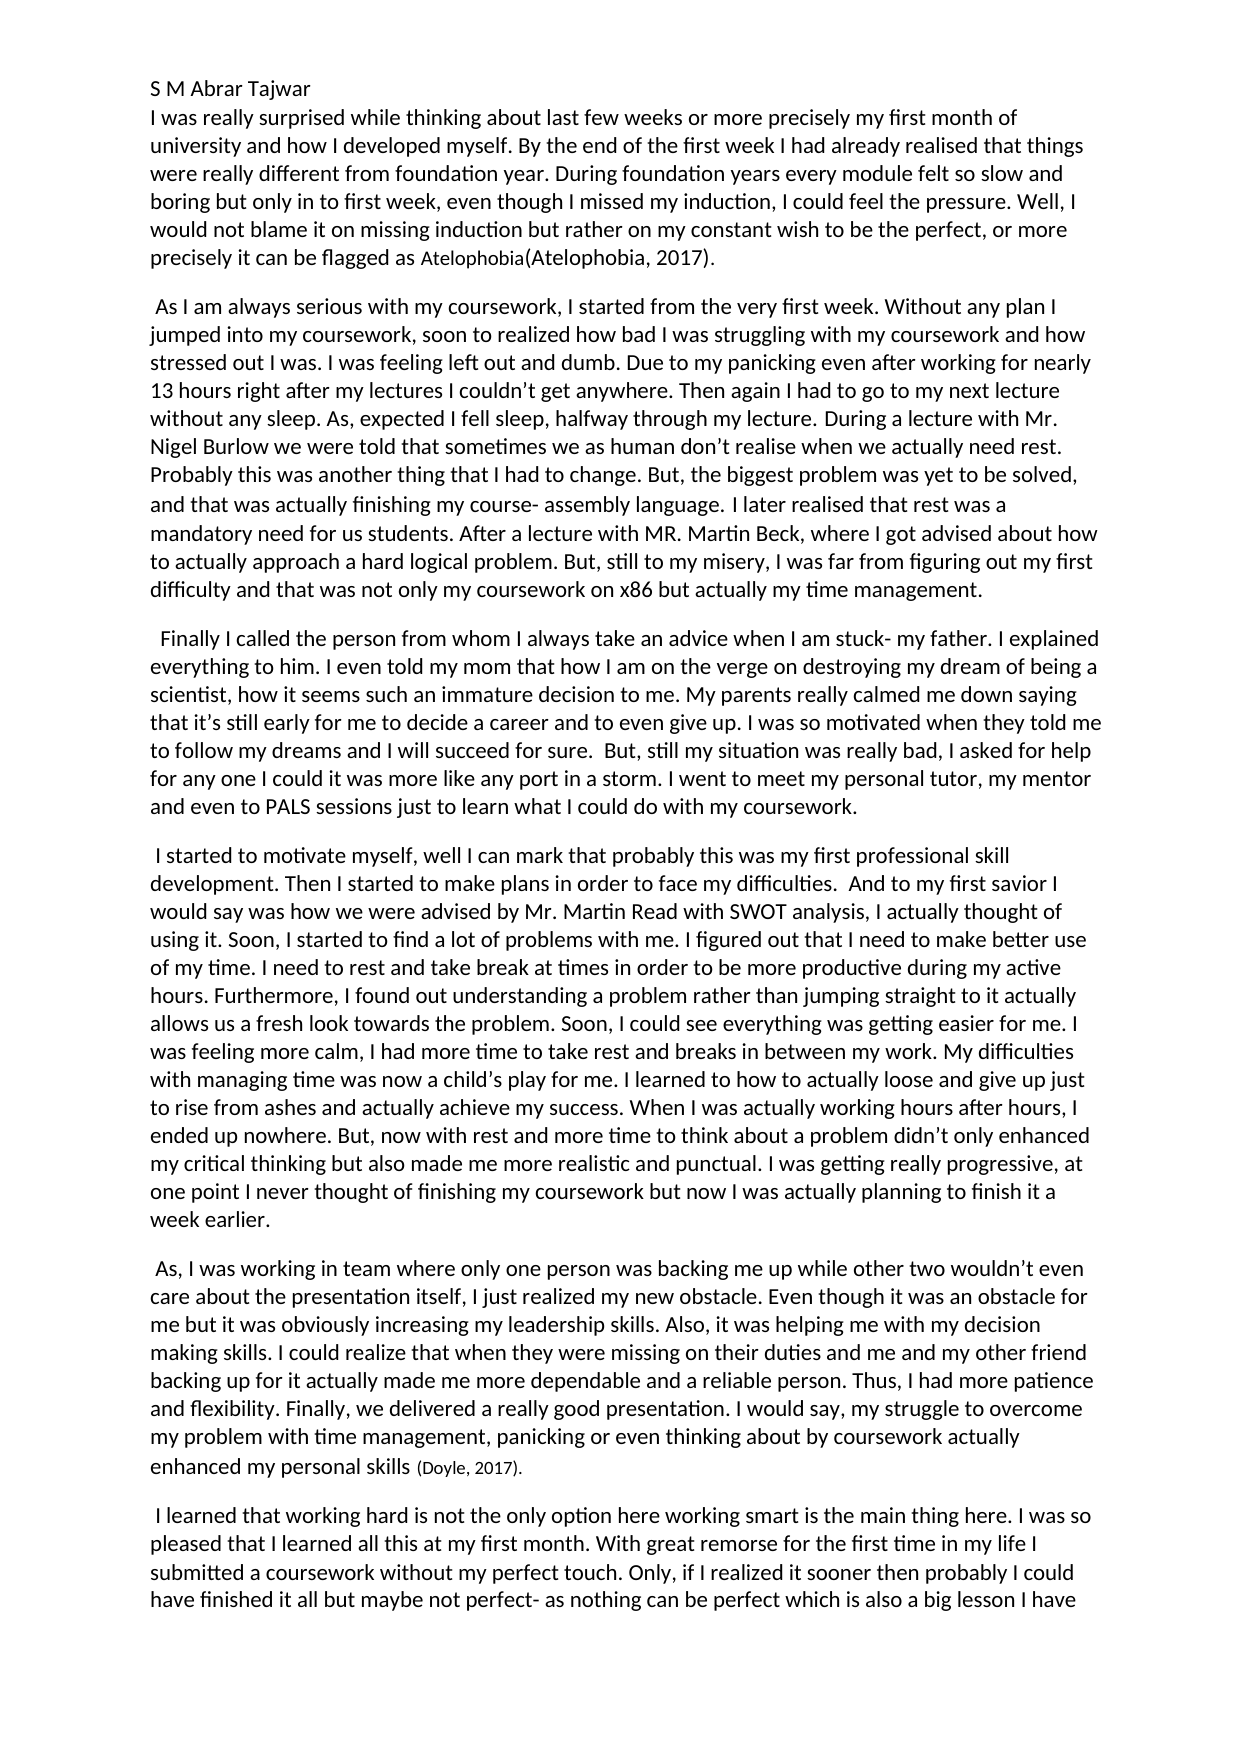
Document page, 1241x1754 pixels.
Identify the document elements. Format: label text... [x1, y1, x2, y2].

text I was really surprised while thinking about last few weeks or more precisely my first month of university and how I developed myself. By the end of the first week I had already realised that things were really different from foundation year. During foundation years every module felt so slow and boring but only in to first week, even though I missed my induction, I could feel the pressure. Well, I would not blame it on missing induction but rather on my constant wish to be the perfect, or more precisely it can be flagged as Atelophobia(Atelophobia, 2017). [150, 103, 1107, 272]
text As, I was working in team where only one person was backing me up while other two wouldn’t even care about the presentation itself, I just realized my new obstacle. Even though it was an obstacle for me but it was obviously increasing my leadership skills. Also, it was helping me with my decision making skills. I could realize that when they were missing on their duties and me and my other friend backing up for it actually made me more dependable and a reliable person. Thus, I had more patience and flexibility. Finally, we delivered a really good presentation. I would say, my struggle to overcome my problem with time management, panicking or even thinking about by coursework actually enhanced my personal skills (Doyle, 2017). [150, 1254, 1107, 1481]
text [150, 1502, 1107, 1614]
text As I am always serious with my coursework, I started from the very first week. Without any plan I jumped into my coursework, soon to realized how bad I was struggling with my coursework and how stressed out I was. I was feeling left out and dumb. Due to my panicking even after working for nearly 13 hours right after my lectures I couldn’t get anywhere. Then again I had to go to my next lecture without any sleep. As, expected I fell sleep, halfway through my lecture. During a lecture with Mr. Nigel Burlow we were told that sometimes we as human don’t realise when we actually need rest. Probably this was another thing that I had to change. But, the biggest problem was yet to be solved, and that was actually finishing my course- assembly language. I later realised that rest was a mandatory need for us students. After a lecture with MR. Martin Beck, where I got advised about how to actually approach a hard logical problem. But, still to my misery, I was far from figuring out my first difficulty and that was not only my coursework on x86 but actually my time management. [150, 292, 1107, 603]
text Finally I called the person from whom I always take an advice when I am stuck- my father. I explained everything to him. I even told my mom that how I am on the verge on destroying my dream of being a scientist, how it seems such an immature decision to me. My parents really calmed me down saying that it’s still early for me to decide a career and to even give up. I was so motivated when they told me to follow my dreams and I will succeed for sure. But, still my situation was really bad, I asked for help for any one I could it was more like any port in a storm. I went to meet my personal tutor, my mentor and even to PALS sessions just to learn what I could do with my coursework. [859, 624, 1107, 820]
text I started to motivate myself, well I can mark that probably this was my first professional skill development. Then I started to make plans in order to face my difficulties. And to my first savior I would say was how we were advised by Mr. Martin Read with SWOT analysis, I actually thought of using it. Soon, I started to find a lot of problems with me. I figured out that I need to make better use of my time. I need to rest and take break at times in order to be more productive during my active hours. Furthermore, I found out understanding a problem rather than jumping straight to it actually allows us a fresh look towards the problem. Soon, I could see everything was getting easier for me. I was feeling more calm, I had more time to take rest and breaks in between my work. My difficulties with managing time was now a child’s play for me. I learned to how to actually loose and give up just to rise from ashes and actually achieve my success. When I was actually working hours after hours, I ended up nowhere. But, now with rest and more time to think about a problem didn’t only enhanced my critical thinking but also made me more realistic and punctual. I was getting really progressive, at one point I never thought of finishing my coursework but now I was actually planning to finish it a week earlier. [150, 841, 1107, 1233]
